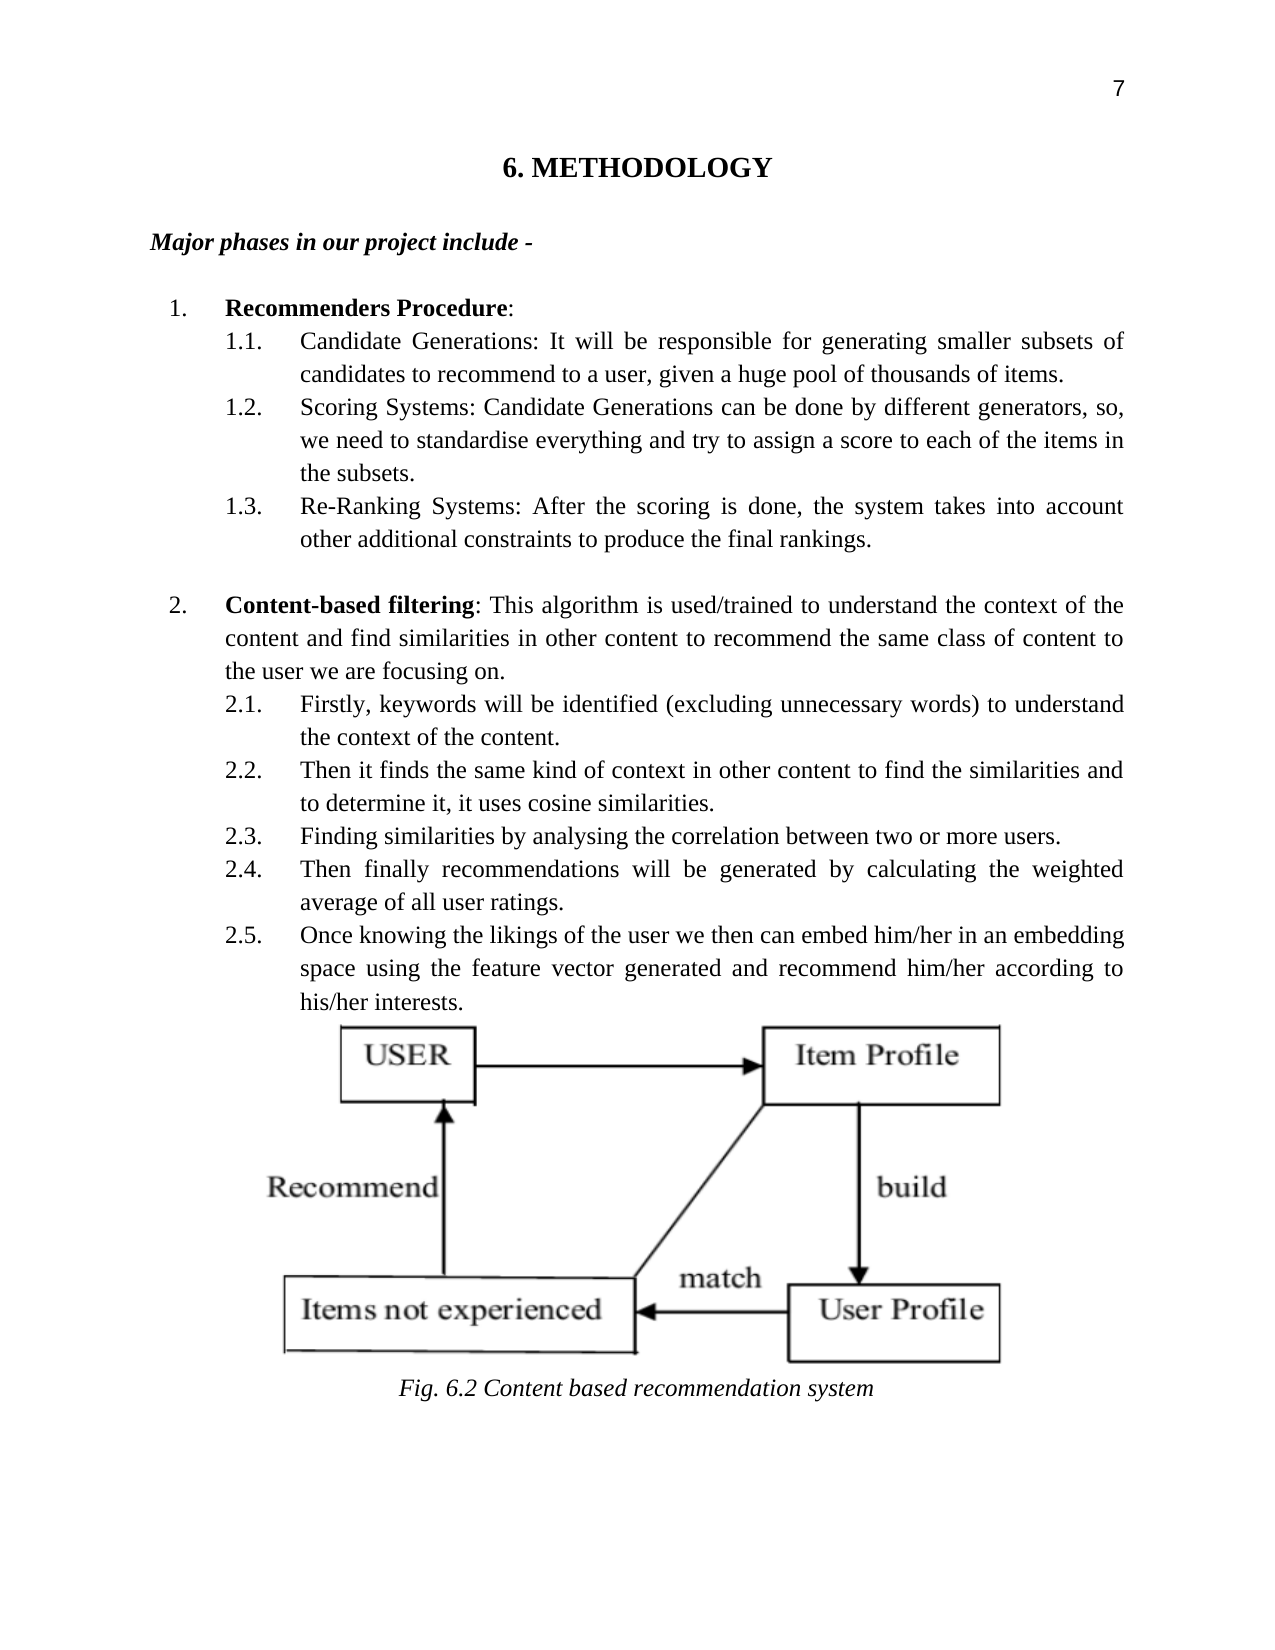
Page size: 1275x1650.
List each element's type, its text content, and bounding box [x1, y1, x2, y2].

list Recommenders Procedure: [187, 293, 1125, 322]
list Once knowing the likings of the user we then can embed him/her in an embedding space using the feature vector generated and recommend him/her according to his/her interests. [262, 921, 1125, 1015]
list Scoring Systems: Candidate Generations can be done by different generators, so, we need to standardise everything and try to assign a score to each of the items in the subsets. [262, 392, 1125, 487]
list Then it finds the same kind of context in other content to find the similarities and to determine it, it uses cosine similarities. [262, 755, 1125, 817]
list Then finally recommendations will be generated by calculating the weighted average of all user ratings. [262, 854, 1125, 916]
list Finding similarities by analysing the correlation between two or more users. [262, 821, 1125, 850]
picture [265, 1019, 1011, 1370]
list Candidate Generations: It will be responsible for generating smaller subsets of candidates to recommend to a user, given a huge pool of thousands of items. [262, 326, 1125, 388]
list Re-Ranking Systems: After the scoring is done, the system takes into account other additional constraints to produce the final rankings. [262, 491, 1125, 553]
list Firstly, keywords will be identified (excluding unnecessary words) to understand the context of the content. [262, 689, 1125, 751]
text 6. METHODOLOGY [150, 150, 1125, 183]
text Fig. 6.2 Content based recommendation system [150, 1373, 1125, 1402]
list Content-based filtering: This algorithm is used/trained to understand the context of the content and find similarities in other content to recommend the same class of content to the user we are focusing on. [187, 590, 1125, 685]
text Major phases in our project include - [150, 227, 1125, 256]
